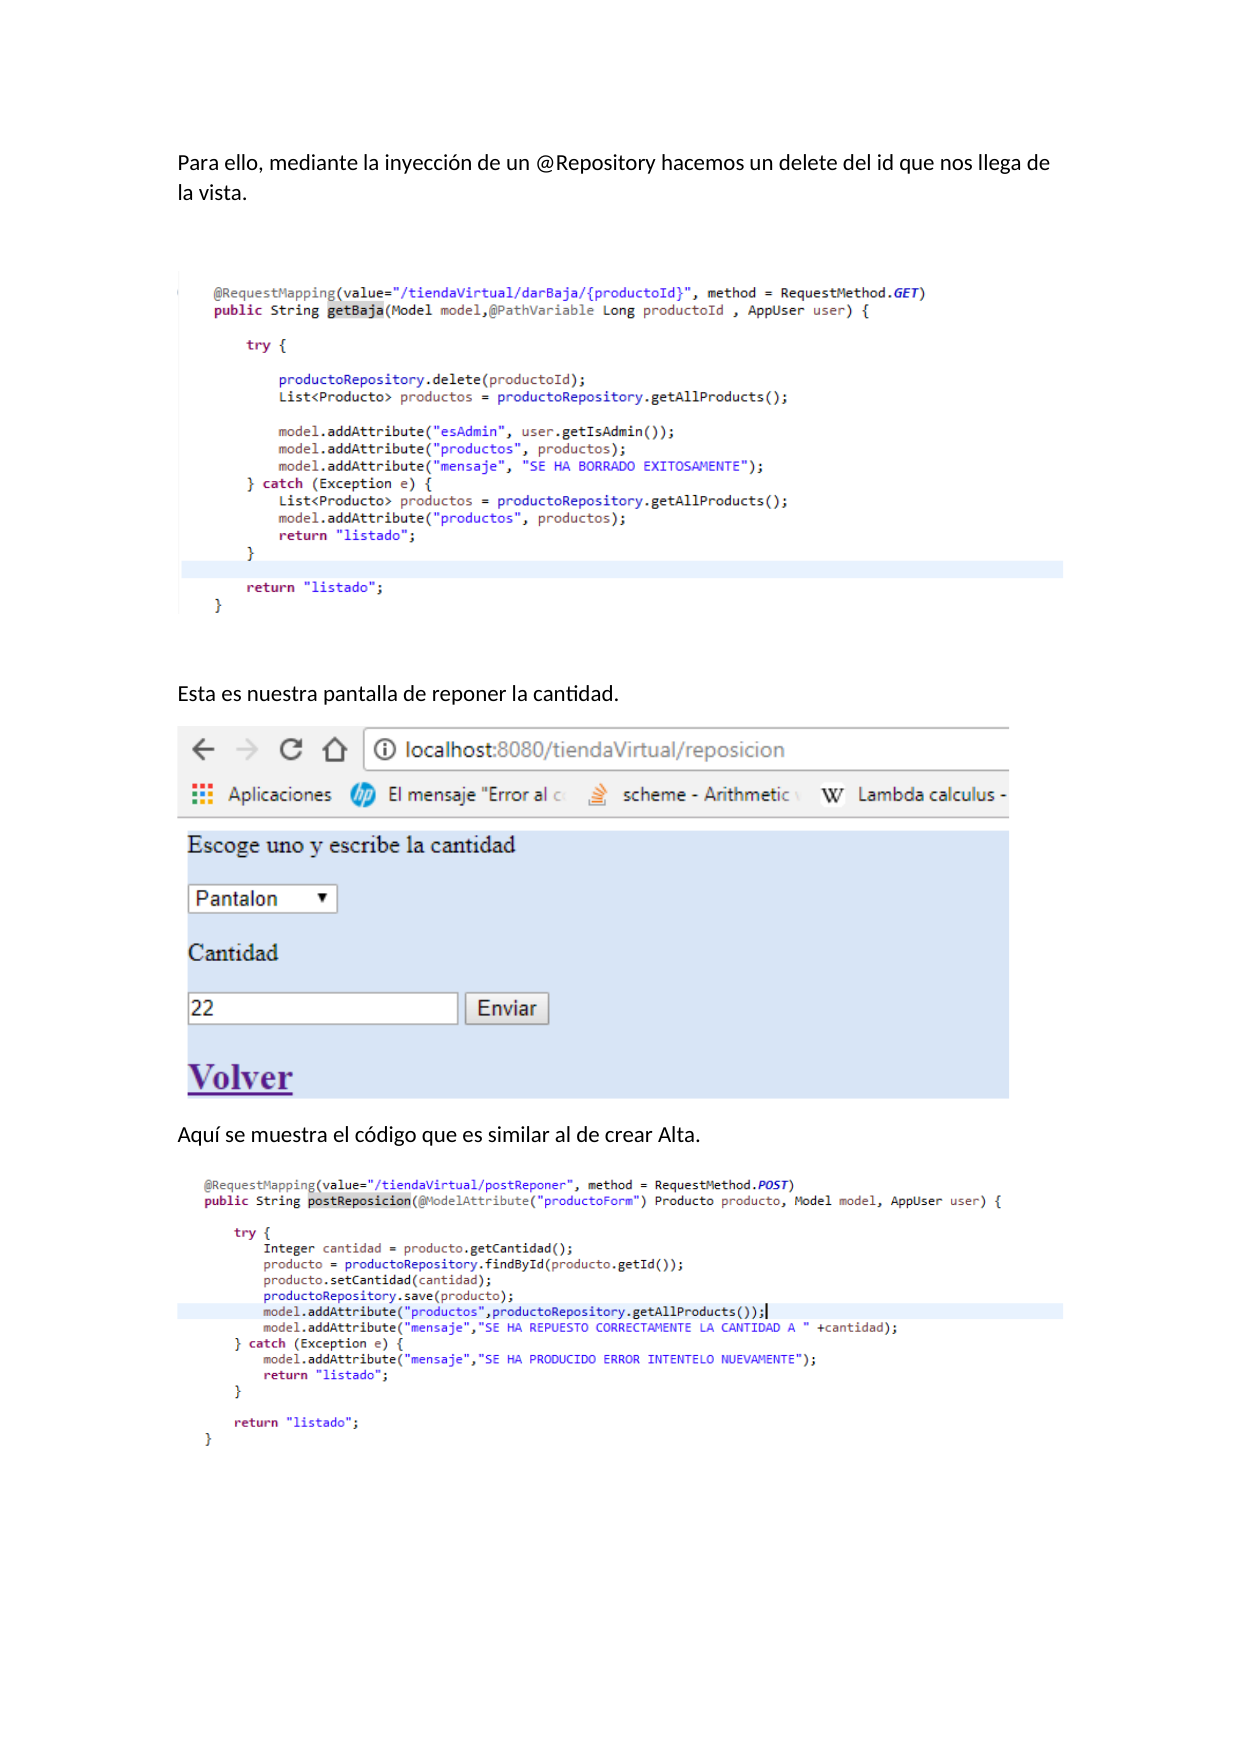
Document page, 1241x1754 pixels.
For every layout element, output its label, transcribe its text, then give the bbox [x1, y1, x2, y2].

text Para ello, mediante la inyección de un @Repository hacemos un delete del id que nos llega de la vista. [177, 148, 1063, 206]
picture [177, 1167, 1064, 1450]
text Aquí se muestra el código que es similar al de crear Alta. [177, 1120, 1063, 1148]
picture [177, 726, 1010, 1102]
picture [177, 271, 1064, 614]
text Esta es nuestra pantalla de reponer la cantidad. [177, 679, 1063, 707]
